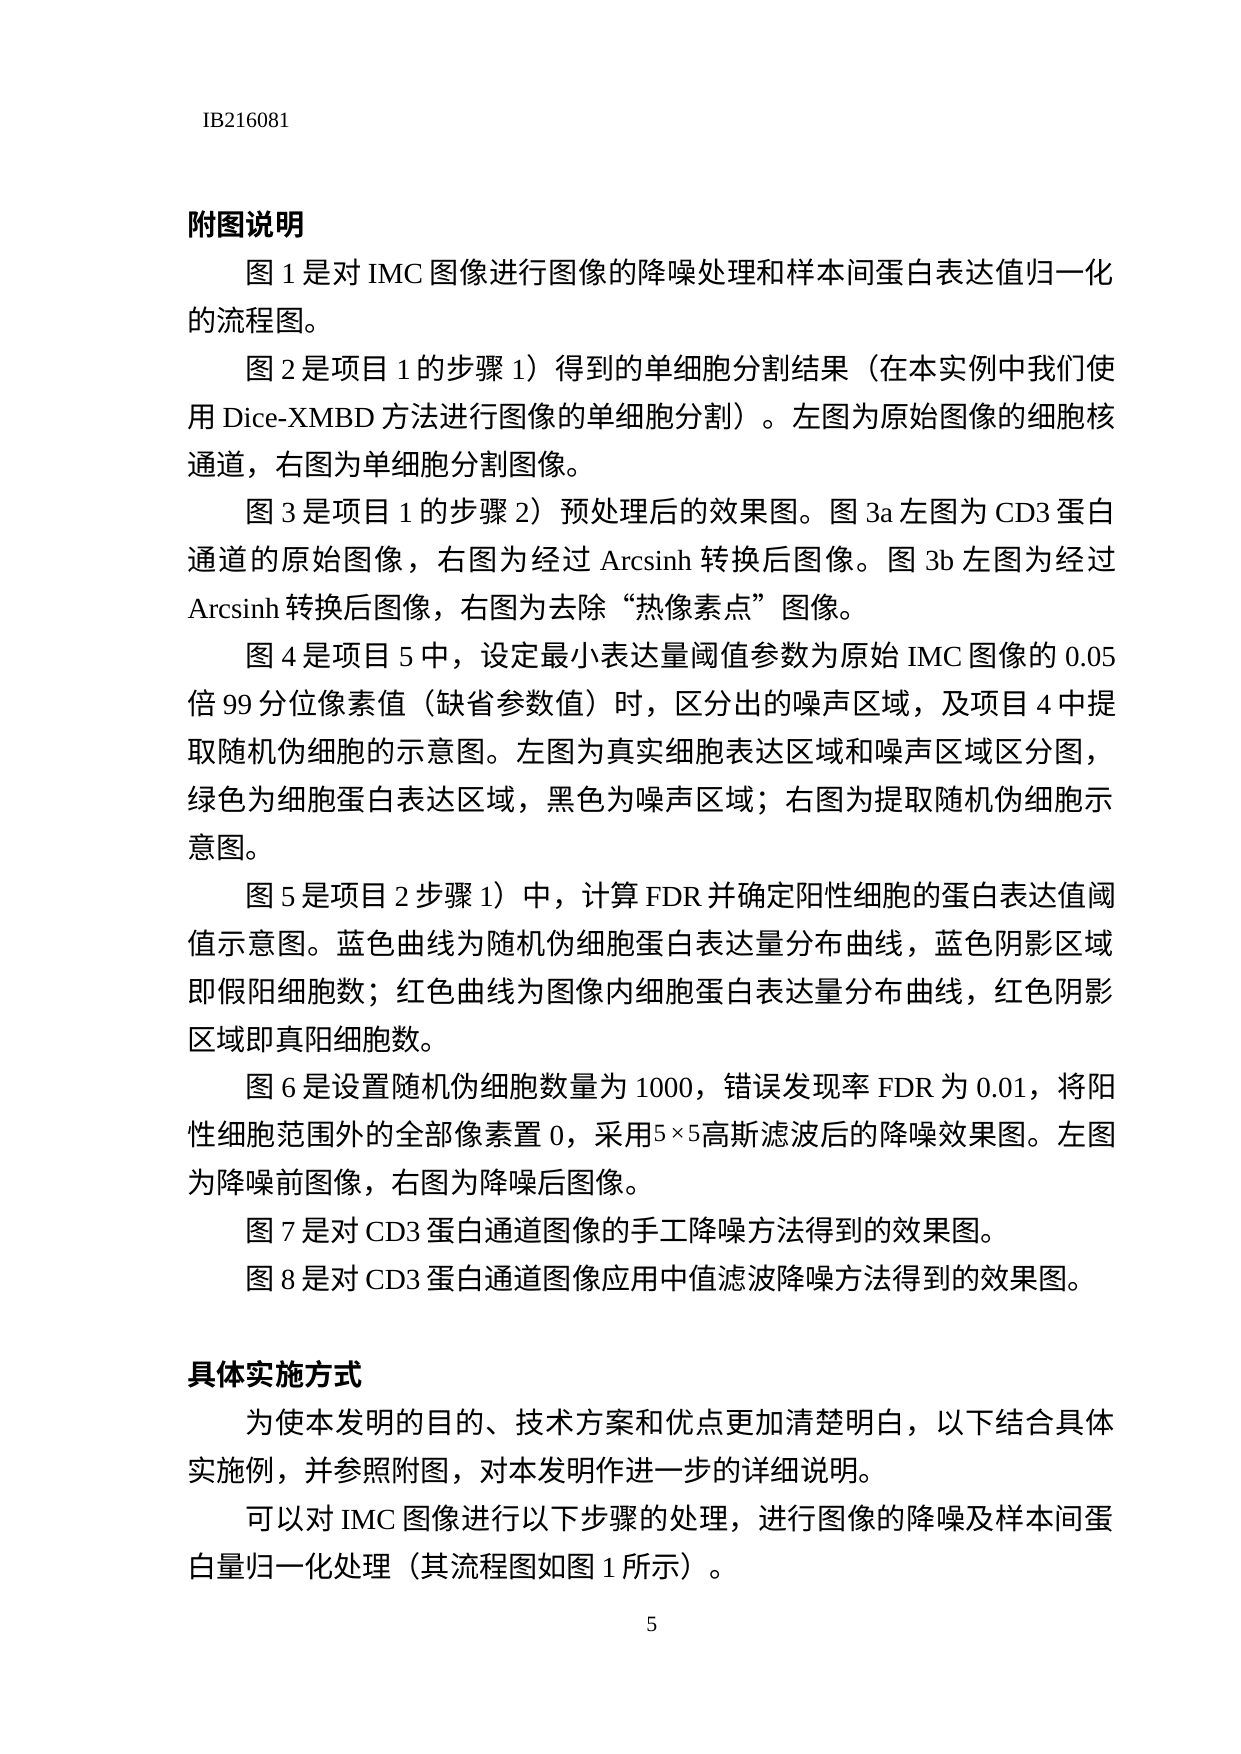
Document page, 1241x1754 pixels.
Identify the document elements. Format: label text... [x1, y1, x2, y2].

text 图1是对IMC图像进行图像的降噪处理和样本间蛋白表达值归一化的流程图。 [187, 244, 1116, 339]
text 附图说明 [187, 196, 1116, 244]
text 图4是项目5中，设定最小表达量阈值参数为原始IMC图像的0.05倍99分位像素值（缺省参数值）时，区分出的噪声区域，及项目4中提取随机伪细胞的示意图。左图为真实细胞表达区域和噪声区域区分图，绿色为细胞蛋白表达区域，黑色为噪声区域；右图为提取随机伪细胞示意图。 [187, 627, 1116, 867]
text 图6是设置随机伪细胞数量为1000，错误发现率FDR为0.01，将阳性细胞范围外的全部像素置0，采用高斯滤波后的降噪效果图。左图为降噪前图像，右图为降噪后图像。 [187, 1058, 1116, 1202]
text 图3是项目1的步骤2）预处理后的效果图。图3a左图为CD3蛋白通道的原始图像，右图为经过Arcsinh转换后图像。图3b左图为经过Arcsinh转换后图像，右图为去除“热像素点”图像。 [187, 483, 1116, 627]
text 具体实施方式 [187, 1346, 1116, 1394]
text 图2是项目1的步骤1）得到的单细胞分割结果（在本实例中我们使用Dice-XMBD方法进行图像的单细胞分割）。左图为原始图像的细胞核通道，右图为单细胞分割图像。 [187, 339, 1116, 483]
text 图5是项目2步骤1）中，计算FDR并确定阳性细胞的蛋白表达值阈值示意图。蓝色曲线为随机伪细胞蛋白表达量分布曲线，蓝色阴影区域即假阳细胞数；红色曲线为图像内细胞蛋白表达量分布曲线，红色阴影区域即真阳细胞数。 [187, 867, 1116, 1058]
text 图7是对CD3蛋白通道图像的手工降噪方法得到的效果图。 [187, 1202, 1116, 1250]
text 图8是对CD3蛋白通道图像应用中值滤波降噪方法得到的效果图。 [187, 1250, 1116, 1298]
text 可以对IMC图像进行以下步骤的处理，进行图像的降噪及样本间蛋白量归一化处理（其流程图如图1所示）。 [187, 1489, 1116, 1585]
text 为使本发明的目的、技术方案和优点更加清楚明白，以下结合具体实施例，并参照附图，对本发明作进一步的详细说明。 [187, 1394, 1116, 1489]
